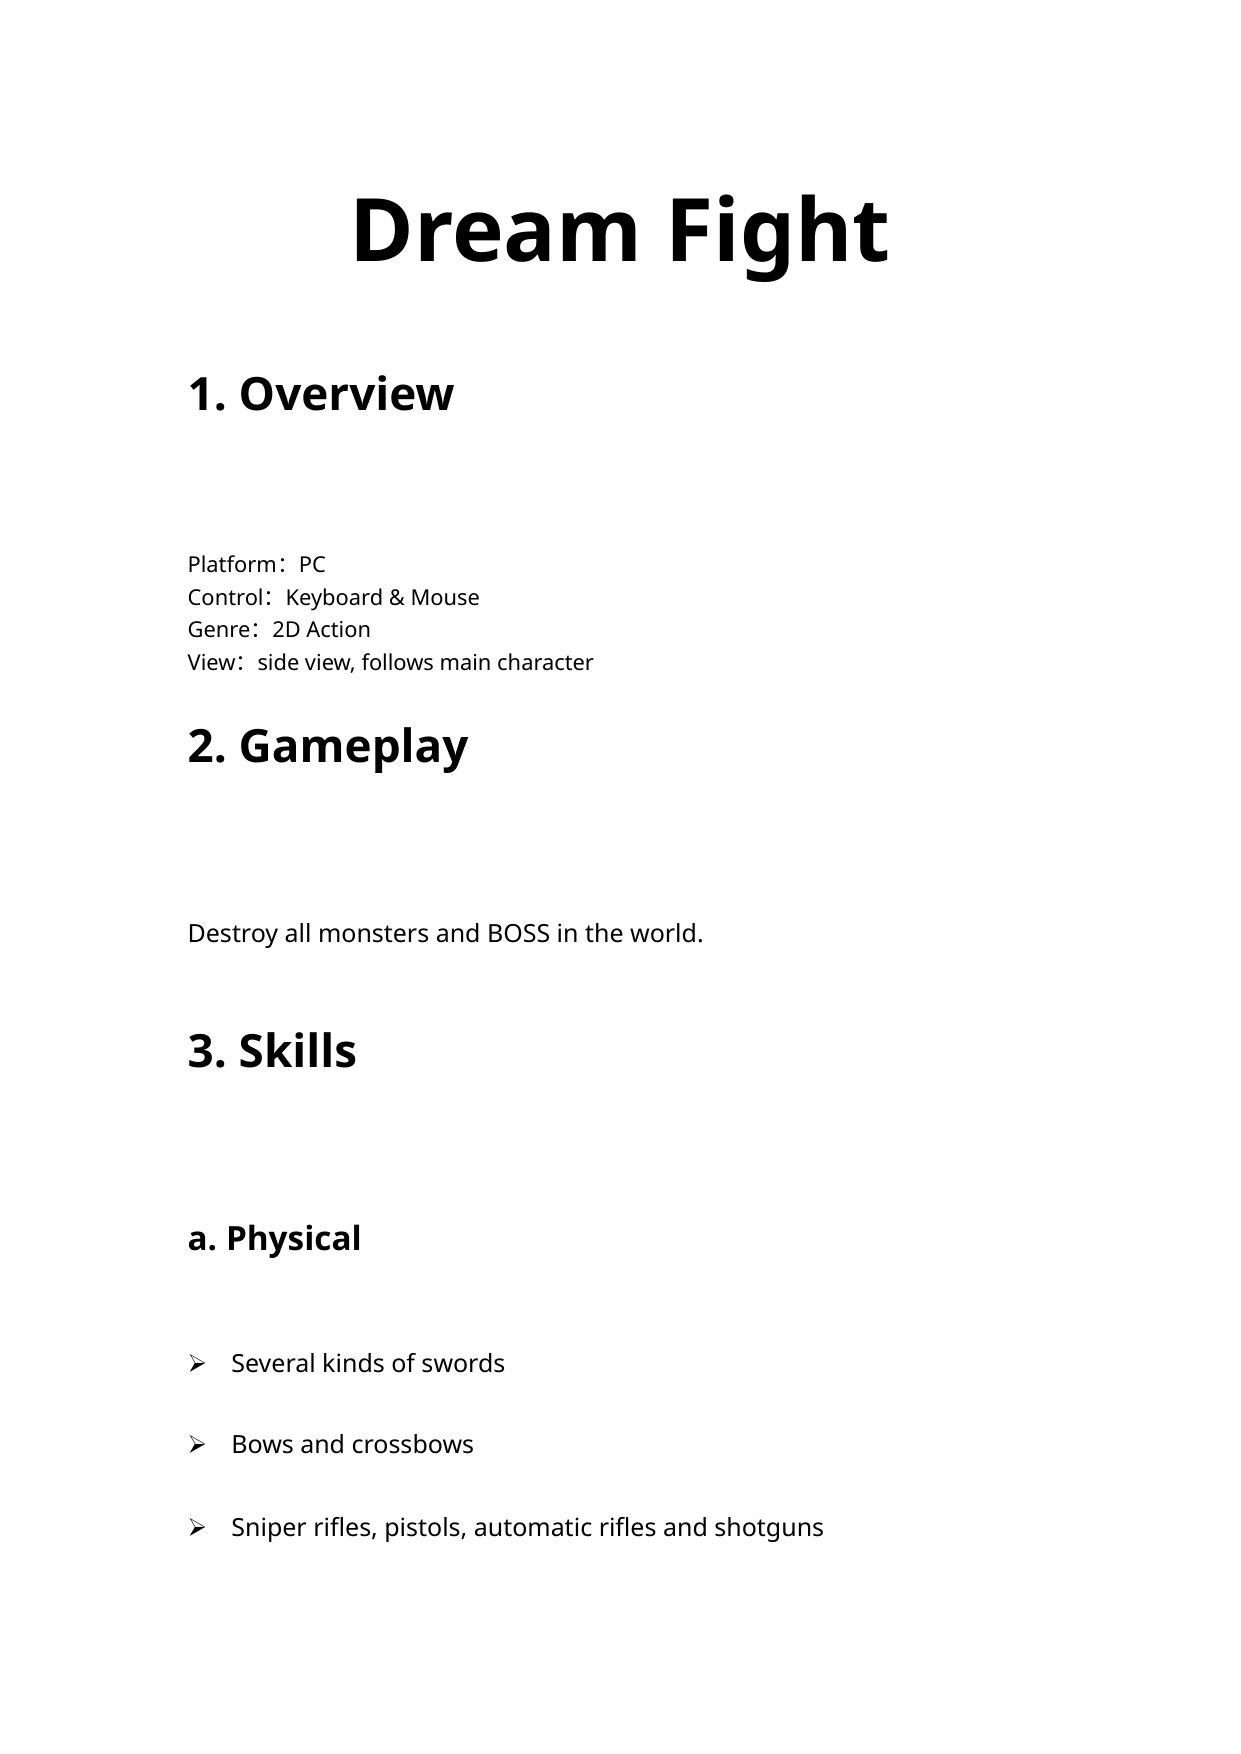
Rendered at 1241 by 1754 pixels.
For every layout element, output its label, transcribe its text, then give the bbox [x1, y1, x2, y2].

subtitle a. Physical [187, 1204, 1053, 1269]
subtitle 1. Overview [187, 360, 1053, 425]
text View：side view, follows main character [187, 645, 1053, 677]
text Platform：PC [187, 547, 1053, 580]
list Bows and crossbows [187, 1412, 1053, 1477]
list Several kinds of swords [187, 1330, 1053, 1395]
text Genre：2D Action [187, 612, 1053, 645]
text Destroy all monsters and BOSS in the world. [187, 900, 1053, 965]
text Dream Fight [187, 162, 1053, 292]
subtitle 2. Gameplay [187, 713, 1053, 778]
text Control：Keyboard & Mouse [187, 580, 1053, 612]
subtitle 3. Skills [187, 1017, 1053, 1082]
list Sniper rifles, pistols, automatic rifles and shotguns [187, 1494, 1053, 1559]
